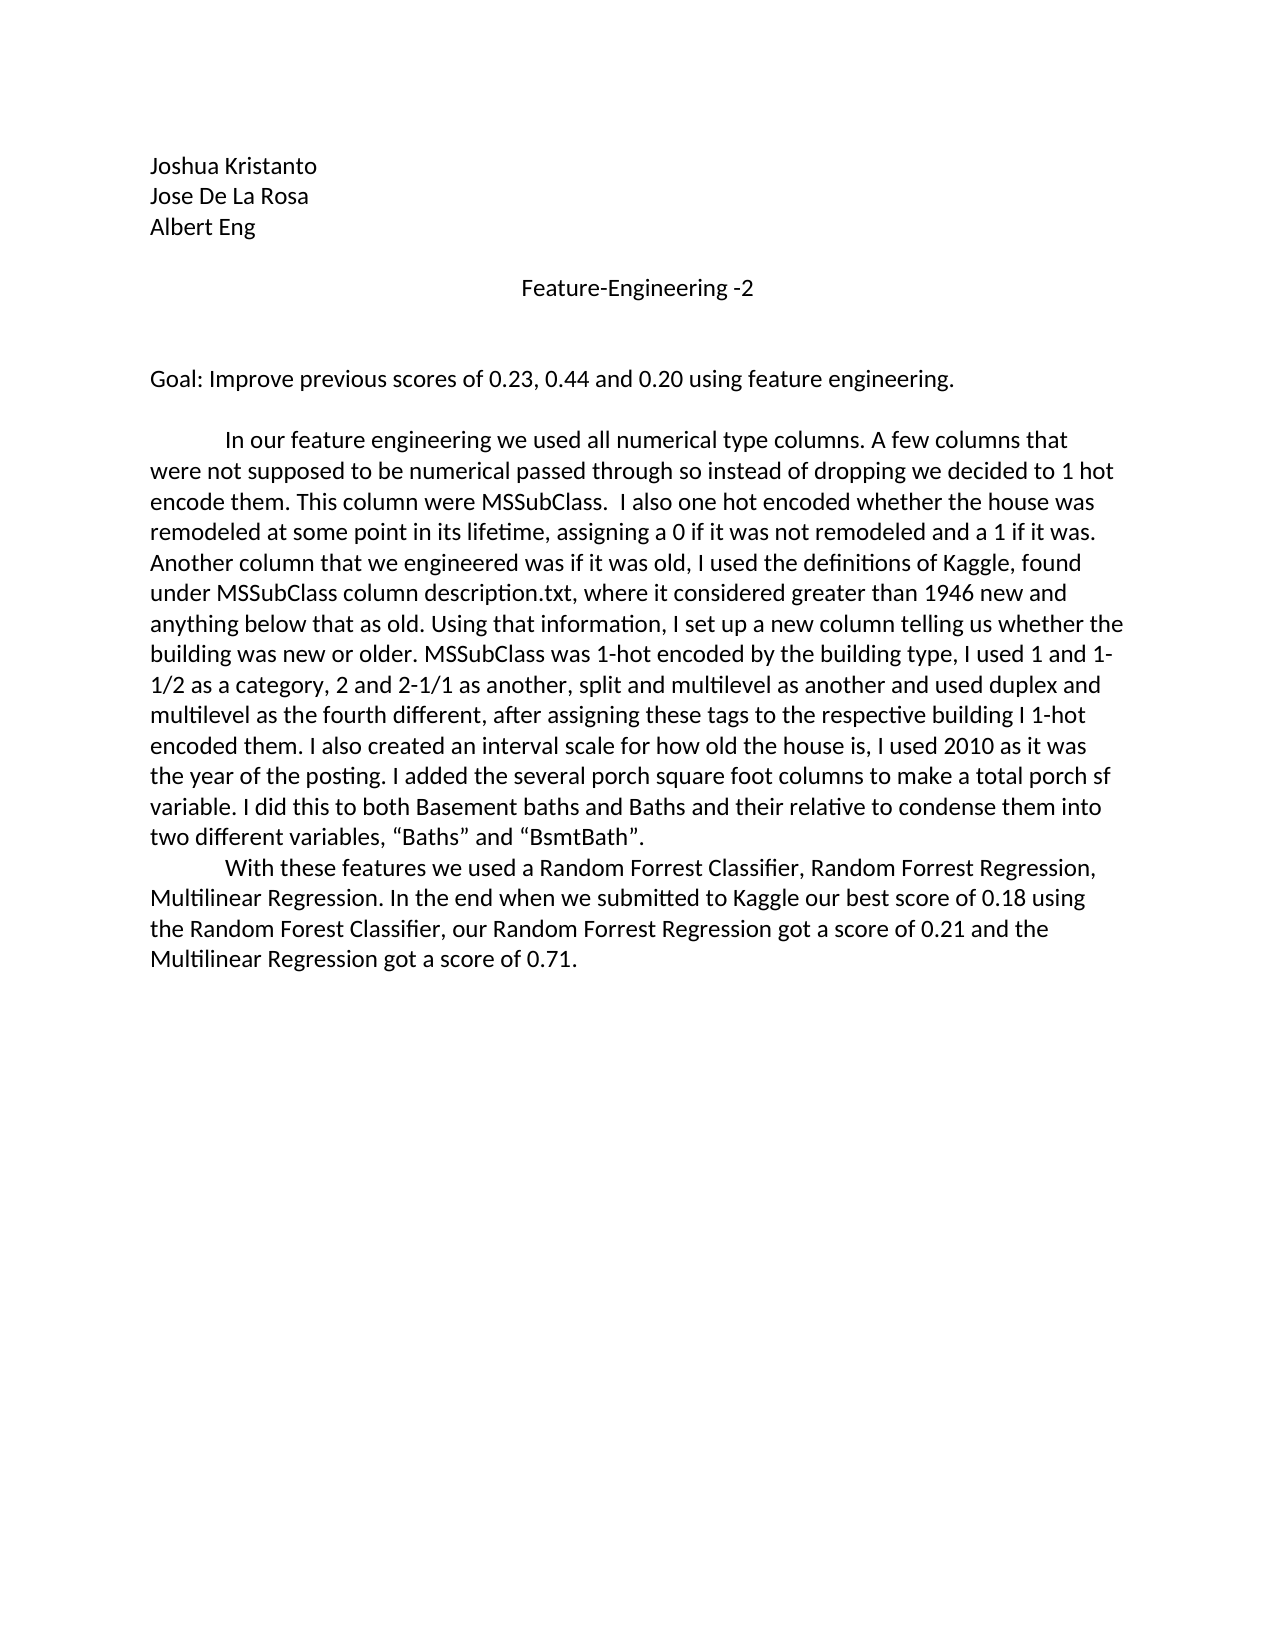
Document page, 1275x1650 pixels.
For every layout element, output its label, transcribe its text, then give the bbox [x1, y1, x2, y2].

text With these features we used a Random Forrest Classifier, Random Forrest Regression, Multilinear Regression. In the end when we submitted to Kaggle our best score of 0.18 using the Random Forest Classifier, our Random Forrest Regression got a score of 0.21 and the Multilinear Regression got a score of 0.71. [150, 852, 1125, 974]
text Feature-Engineering -2 [150, 272, 1125, 303]
text Joshua Kristanto [150, 150, 1125, 181]
text Jose De La Rosa [150, 181, 1125, 211]
text Goal: Improve previous scores of 0.23, 0.44 and 0.20 using feature engineering. [150, 364, 1125, 394]
text In our feature engineering we used all numerical type columns. A few columns that were not supposed to be numerical passed through so instead of dropping we decided to 1 hot encode them. This column were MSSubClass. I also one hot encoded whether the house was remodeled at some point in its lifetime, assigning a 0 if it was not remodeled and a 1 if it was. Another column that we engineered was if it was old, I used the definitions of Kaggle, found under MSSubClass column description.txt, where it considered greater than 1946 new and anything below that as old. Using that information, I set up a new column telling us whether the building was new or older. MSSubClass was 1-hot encoded by the building type, I used 1 and 1-1/2 as a category, 2 and 2-1/1 as another, split and multilevel as another and used duplex and multilevel as the fourth different, after assigning these tags to the respective building I 1-hot encoded them. I also created an interval scale for how old the house is, I used 2010 as it was the year of the posting. I added the several porch square foot columns to make a total porch sf variable. I did this to both Basement baths and Baths and their relative to condense them into two different variables, “Baths” and “BsmtBath”. [150, 425, 1125, 852]
text Albert Eng [150, 211, 1125, 242]
